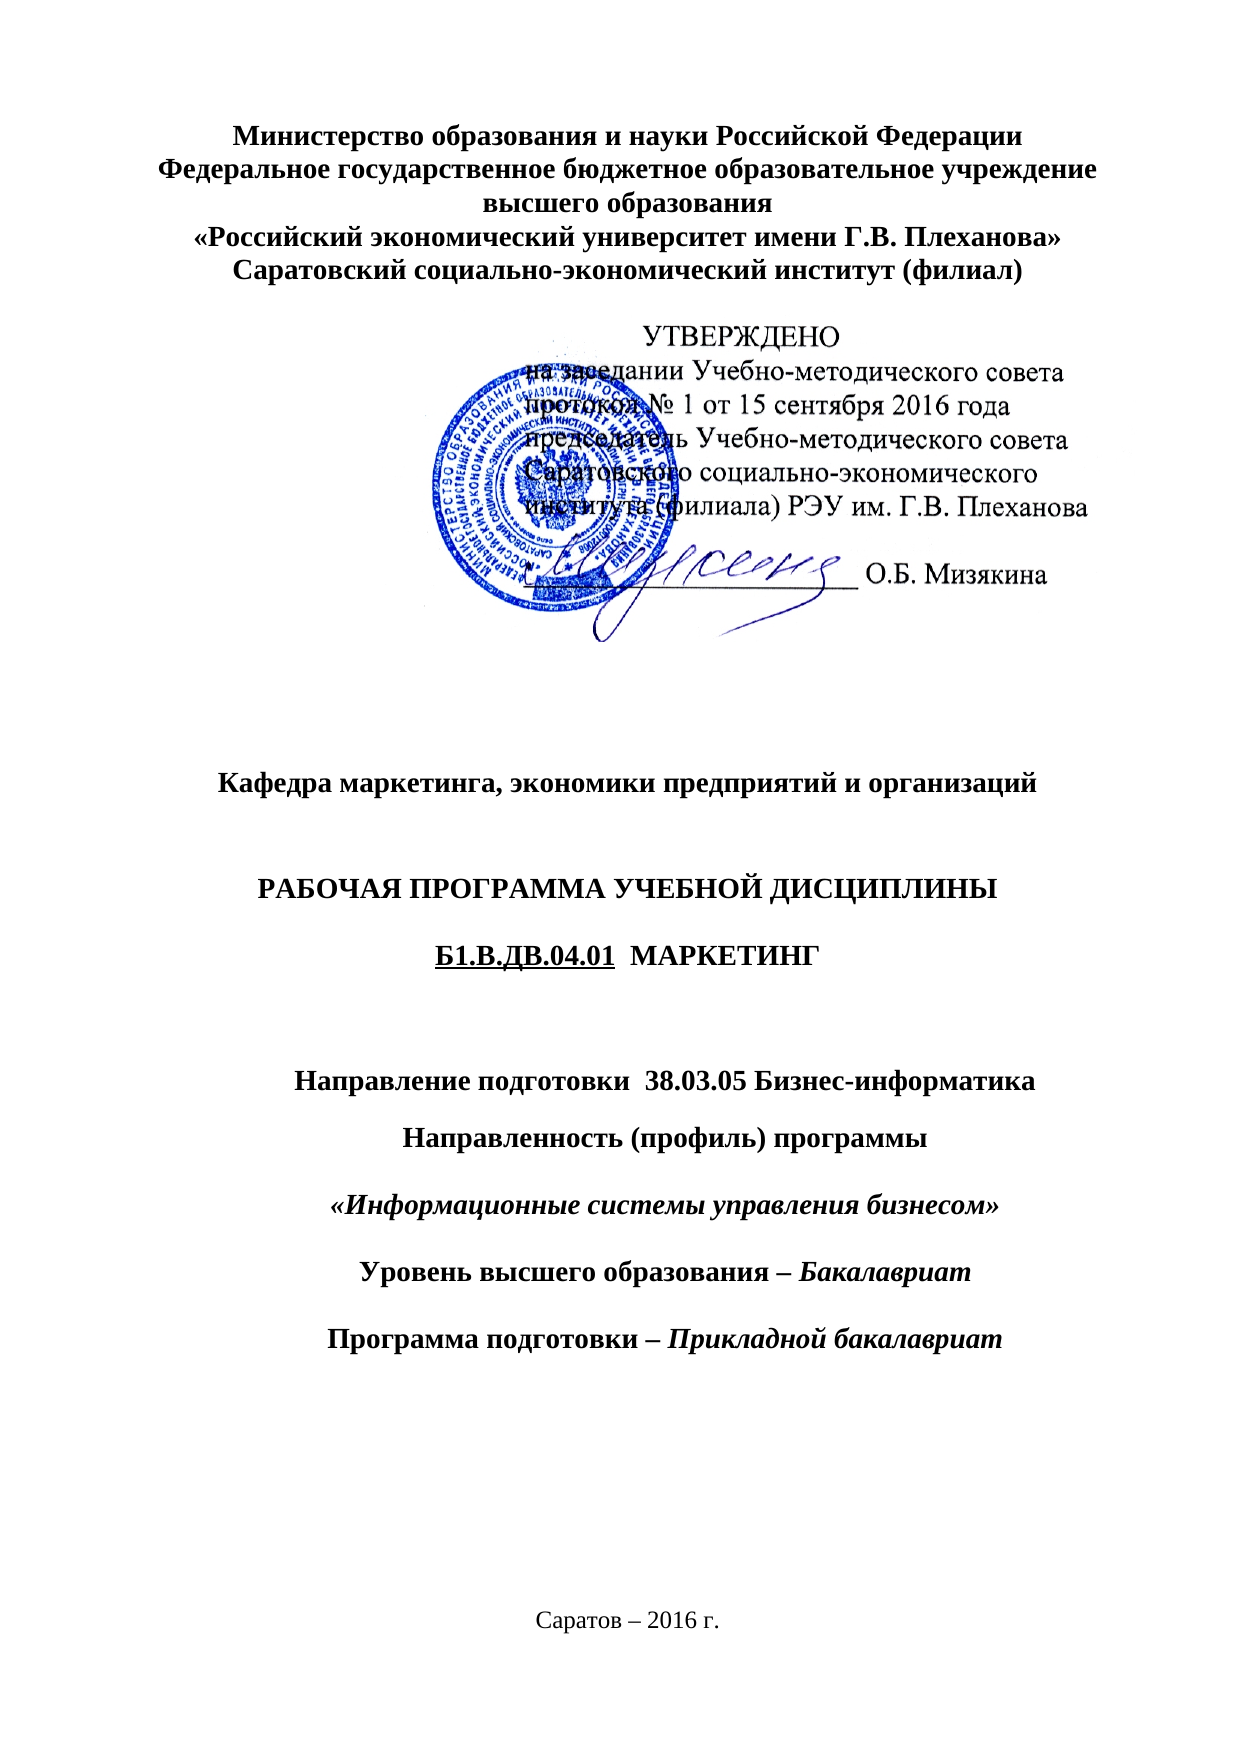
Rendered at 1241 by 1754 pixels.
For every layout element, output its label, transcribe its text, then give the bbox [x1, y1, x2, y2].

text Федеральное государственное бюджетное образовательное учреждение высшего образования [118, 152, 1137, 219]
text «Информационные системы управления бизнесом» [193, 1187, 1137, 1221]
text «Российский экономический университет имени Г.В. Плеханова» [118, 219, 1137, 252]
text Направление подготовки 38.03.05 Бизнес-информатика [193, 1063, 1137, 1120]
text Министерство образования и науки Российской Федерации [118, 118, 1137, 152]
text РАБОЧАЯ ПРОГРАММА УЧЕБНОЙ ДИСЦИПЛИНЫ [118, 871, 1137, 904]
text Б1.В.ДВ.04.01 Маркетинг [118, 938, 1137, 971]
text Саратов – 2016 г. [118, 1605, 1137, 1634]
text Уровень высшего образования – Бакалавриат [193, 1254, 1137, 1288]
picture [376, 310, 1138, 642]
text Саратовский социально-экономический институт (филиал) [118, 252, 1137, 286]
text Программа подготовки – Прикладной бакалавриат [193, 1321, 1137, 1355]
text Кафедра маркетинга, экономики предприятий и организаций [118, 765, 1137, 799]
text Направленность (профиль) программы [193, 1120, 1137, 1154]
